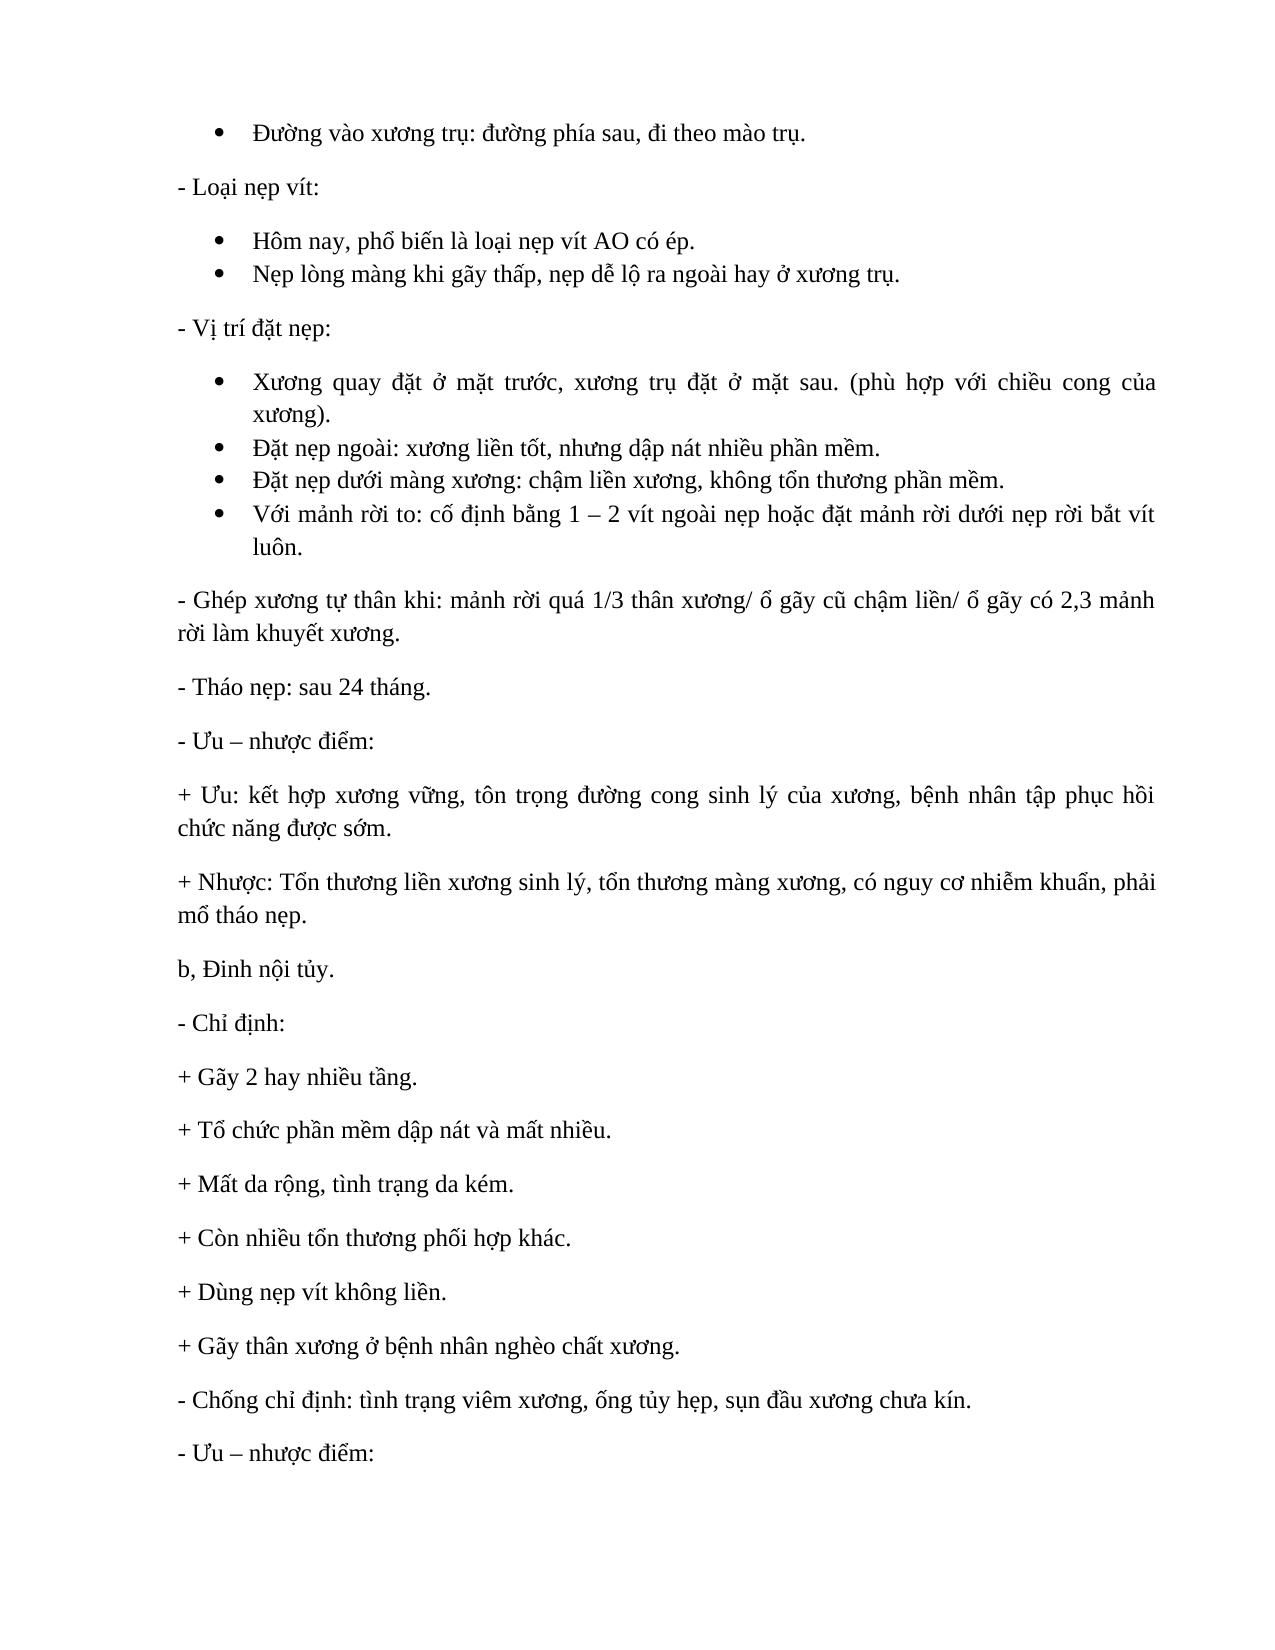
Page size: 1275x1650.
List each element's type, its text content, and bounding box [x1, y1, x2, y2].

list Đường vào xương trụ: đường phía sau, đi theo mào trụ. [215, 118, 1157, 147]
text + Ưu: kết hợp xương vững, tôn trọng đường cong sinh lý của xương, bệnh nhân tập phục hồi chức năng được sớm. [177, 780, 1157, 842]
list Xương quay đặt ở mặt trước, xương trụ đặt ở mặt sau. (phù hợp với chiều cong của xương). [215, 367, 1157, 428]
text + Tổ chức phần mềm dập nát và mất nhiều. [177, 1115, 1157, 1144]
text - Vị trí đặt nẹp: [177, 313, 1157, 341]
text - Ưu – nhược điểm: [177, 726, 1157, 755]
text - Ưu – nhược điểm: [177, 1438, 1157, 1467]
text b, Đinh nội tủy. [177, 954, 1157, 983]
text + Còn nhiều tổn thương phối hợp khác. [177, 1223, 1157, 1252]
text + Gãy thân xương ở bệnh nhân nghèo chất xương. [177, 1331, 1157, 1359]
text - Ghép xương tự thân khi: mảnh rời quá 1/3 thân xương/ ổ gãy cũ chậm liền/ ổ gãy có 2,3 mảnh rời làm khuyết xương. [177, 586, 1157, 647]
text - Chống chỉ định: tình trạng viêm xương, ống tủy hẹp, sụn đầu xương chưa kín. [177, 1385, 1157, 1413]
text + Mất da rộng, tình trạng da kém. [177, 1169, 1157, 1198]
text + Dùng nẹp vít không liền. [177, 1277, 1157, 1306]
text - Tháo nẹp: sau 24 tháng. [177, 672, 1157, 701]
list Đặt nẹp dưới màng xương: chậm liền xương, không tổn thương phần mềm. [215, 466, 1157, 494]
list Đặt nẹp ngoài: xương liền tốt, nhưng dập nát nhiều phần mềm. [215, 433, 1157, 461]
list Nẹp lòng màng khi gãy thấp, nẹp dễ lộ ra ngoài hay ở xương trụ. [215, 259, 1157, 288]
text + Gãy 2 hay nhiều tầng. [177, 1062, 1157, 1090]
text - Loại nẹp vít: [177, 172, 1157, 201]
text + Nhược: Tổn thương liền xương sinh lý, tổn thương màng xương, có nguy cơ nhiễm khuẩn, phải mổ tháo nẹp. [177, 867, 1157, 929]
list Hôm nay, phổ biến là loại nẹp vít AO có ép. [215, 226, 1157, 254]
text - Chỉ định: [177, 1008, 1157, 1036]
list Với mảnh rời to: cố định bằng 1 – 2 vít ngoài nẹp hoặc đặt mảnh rời dưới nẹp rời bắt vít luôn. [215, 499, 1157, 560]
